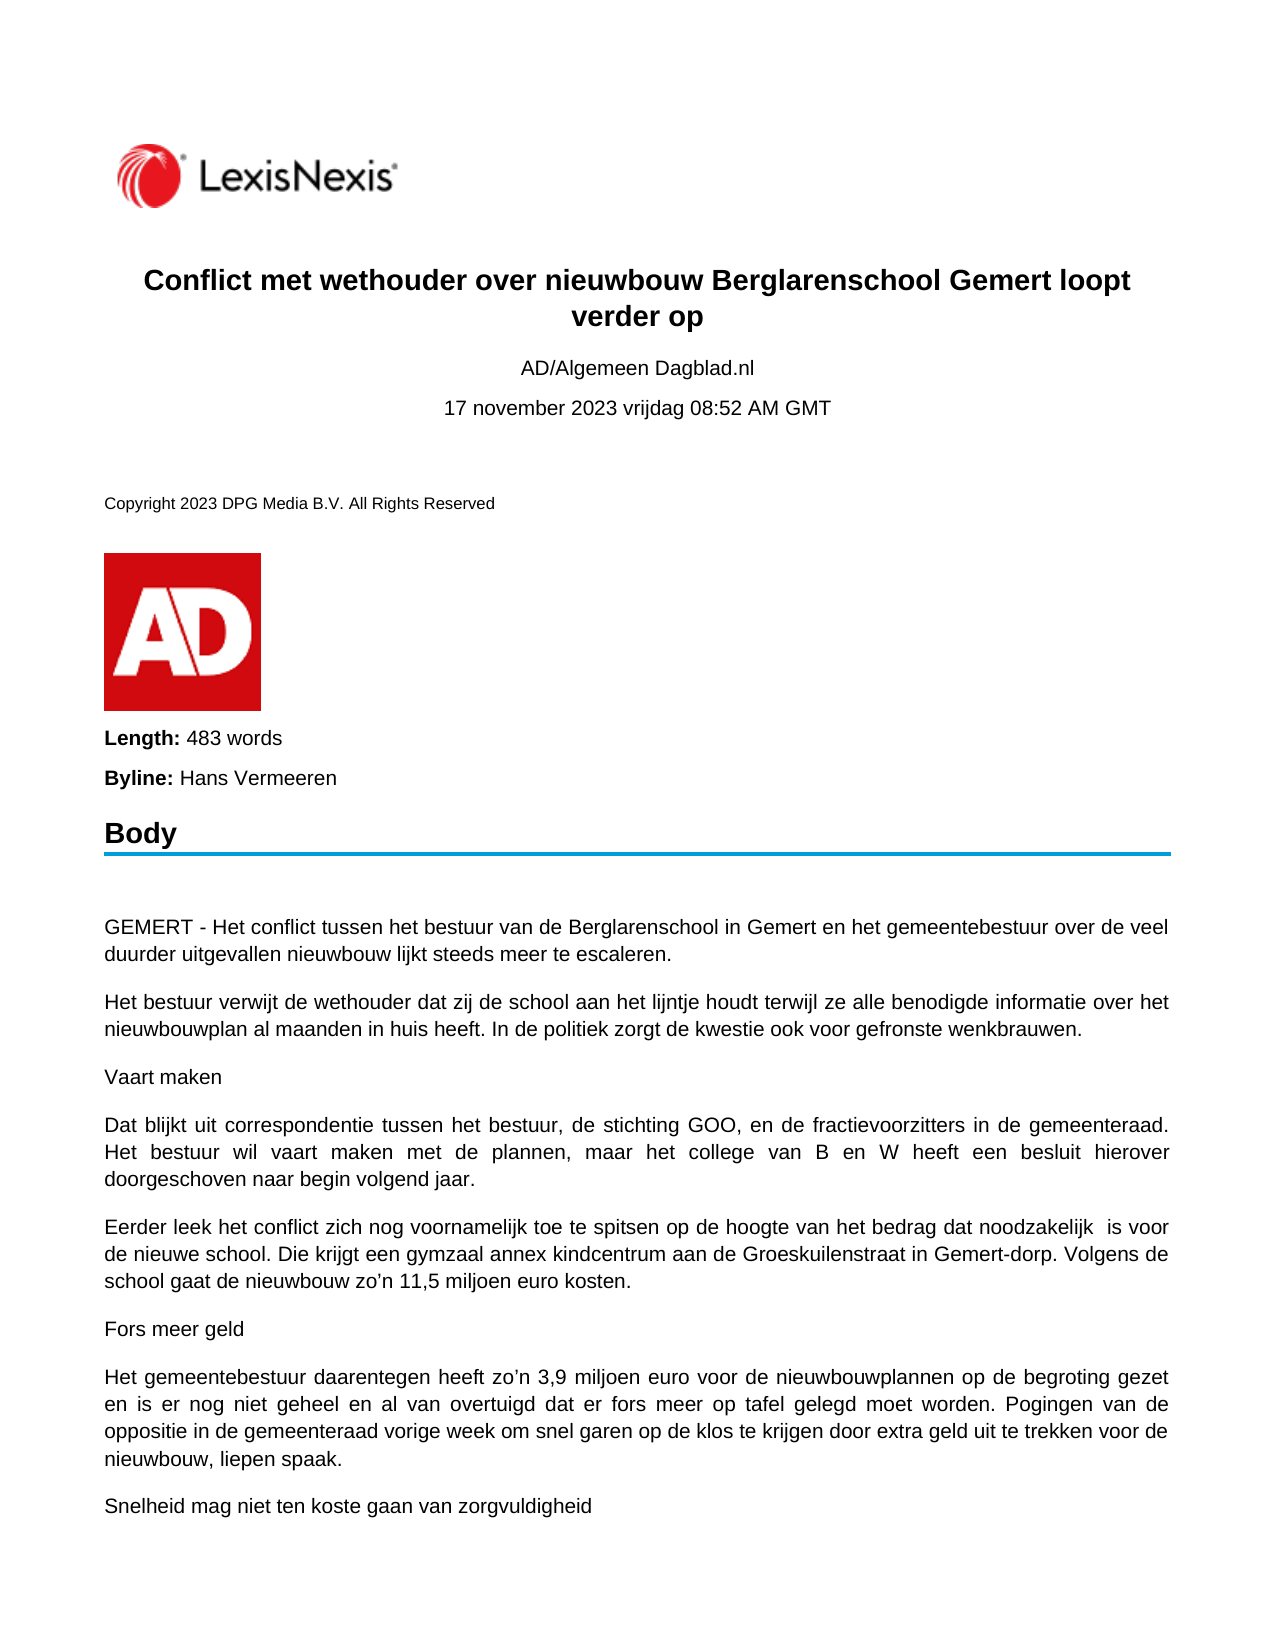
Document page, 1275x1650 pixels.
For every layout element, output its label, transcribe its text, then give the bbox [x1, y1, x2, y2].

text Fors meer geld [104, 1314, 1171, 1341]
text Het gemeentebestuur daarentegen heeft zo’n 3,9 miljoen euro voor de nieuwbouwplannen op de begroting gezet en is er nog niet geheel en al van overtuigd dat er fors meer op tafel gelegd moet worden. Pogingen van de oppositie in de gemeenteraad vorige week om snel garen op de klos te krijgen door extra geld uit te trekken voor de nieuwbouw, liepen spaak. [104, 1362, 1171, 1470]
text Copyright 2023 DPG Media B.V. All Rights Reserved [104, 461, 1171, 513]
text Vaart maken [104, 1062, 1171, 1089]
subtitle Conflict met wethouder over nieuwbouw Berglarenschool Gemert loopt verder op [104, 261, 1171, 332]
text Eerder leek het conflict zich nog voornamelijk toe te spitsen op de hoogte van het bedrag dat noodzakelijk is voor de nieuwe school. Die krijgt een gymzaal annex kindcentrum aan de Groeskuilenstraat in Gemert-dorp. Volgens de school gaat de nieuwbouw zo’n 11,5 miljoen euro kosten. [104, 1212, 1171, 1293]
picture [104, 144, 412, 208]
picture [104, 553, 261, 711]
text Het bestuur verwijt de wethouder dat zij de school aan het lijntje houdt terwijl ze alle benodigde informatie over het nieuwbouwplan al maanden in huis heeft. In de politiek zorgt de kwestie ook voor gefronste wenkbrauwen. [104, 987, 1171, 1041]
text 17 november 2023 vrijdag 08:52 AM GMT [104, 393, 1171, 420]
text Snelheid mag niet ten koste gaan van zorgvuldigheid [104, 1491, 1171, 1518]
text Byline: Hans Vermeeren [104, 762, 1171, 789]
text Body [104, 814, 1171, 850]
text Dat blijkt uit correspondentie tussen het bestuur, de stichting GOO, en de fractievoorzitters in de gemeenteraad. Het bestuur wil vaart maken met de plannen, maar het college van B en W heeft een besluit hierover doorgeschoven naar begin volgend jaar. [104, 1110, 1171, 1191]
text AD/Algemeen Dagblad.nl [104, 353, 1171, 380]
text Length: 483 words [104, 723, 1171, 750]
text GEMERT - Het conflict tussen het bestuur van de Berglarenschool in Gemert en het gemeentebestuur over de veel duurder uitgevallen nieuwbouw lijkt steeds meer te escaleren. [104, 912, 1171, 966]
